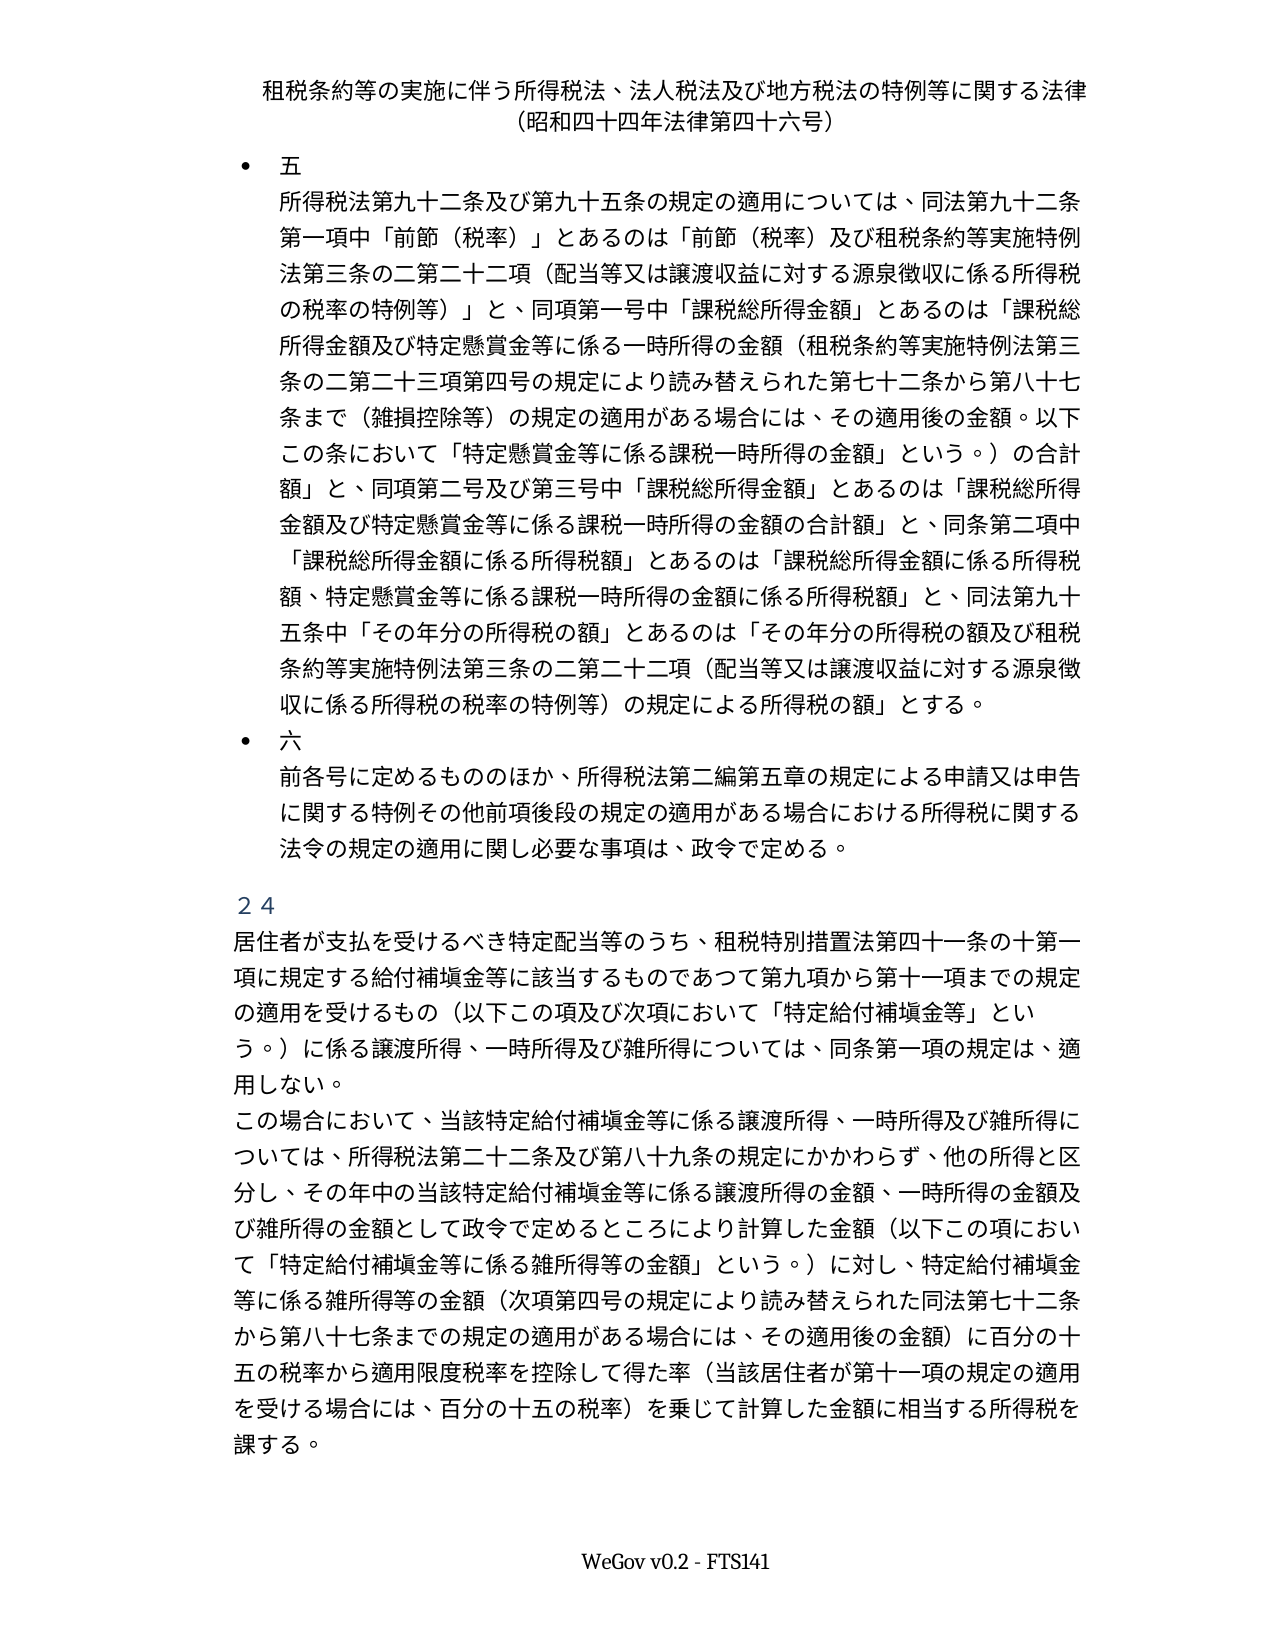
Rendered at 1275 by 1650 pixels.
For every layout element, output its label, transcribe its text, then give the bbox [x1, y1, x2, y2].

list 五 所得税法第九十二条及び第九十五条の規定の適用については、同法第九十二条第一項中「前節（税率）」とあるのは「前節（税率）及び租税条約等実施特例法第三条の二第二十二項（配当等又は譲渡収益に対する源泉徴収に係る所得税の税率の特例等）」と、同項第一号中「課税総所得金額」とあるのは「課税総所得金額及び特定懸賞金等に係る一時所得の金額（租税条約等実施特例法第三条の二第二十三項第四号の規定により読み替えられた第七十二条から第八十七条まで（雑損控除等）の規定の適用がある場合には、その適用後の金額。以下この条において「特定懸賞金等に係る課税一時所得の金額」という。）の合計額」と、同項第二号及び第三号中「課税総所得金額」とあるのは「課税総所得金額及び特定懸賞金等に係る課税一時所得の金額の合計額」と、同条第二項中「課税総所得金額に係る所得税額」とあるのは「課税総所得金額に係る所得税額、特定懸賞金等に係る課税一時所得の金額に係る所得税額」と、同法第九十五条中「その年分の所得税の額」とあるのは「その年分の所得税の額及び租税条約等実施特例法第三条の二第二十二項（配当等又は譲渡収益に対する源泉徴収に係る所得税の税率の特例等）の規定による所得税の額」とする。 [242, 150, 1087, 720]
subtitle ２４ [233, 889, 1087, 921]
text 居住者が支払を受けるべき特定配当等のうち、租税特別措置法第四十一条の十第一項に規定する給付補塡金等に該当するものであつて第九項から第十一項までの規定の適用を受けるもの（以下この項及び次項において「特定給付補塡金等」という。）に係る譲渡所得、一時所得及び雑所得については、同条第一項の規定は、適用しない。 この場合において、当該特定給付補塡金等に係る譲渡所得、一時所得及び雑所得については、所得税法第二十二条及び第八十九条の規定にかかわらず、他の所得と区分し、その年中の当該特定給付補塡金等に係る譲渡所得の金額、一時所得の金額及び雑所得の金額として政令で定めるところにより計算した金額（以下この項において「特定給付補塡金等に係る雑所得等の金額」という。）に対し、特定給付補塡金等に係る雑所得等の金額（次項第四号の規定により読み替えられた同法第七十二条から第八十七条までの規定の適用がある場合には、その適用後の金額）に百分の十五の税率から適用限度税率を控除して得た率（当該居住者が第十一項の規定の適用を受ける場合には、百分の十五の税率）を乗じて計算した金額に相当する所得税を課する。 [233, 926, 1087, 1460]
list 六 前各号に定めるもののほか、所得税法第二編第五章の規定による申請又は申告に関する特例その他前項後段の規定の適用がある場合における所得税に関する法令の規定の適用に関し必要な事項は、政令で定める。 [242, 725, 1087, 864]
